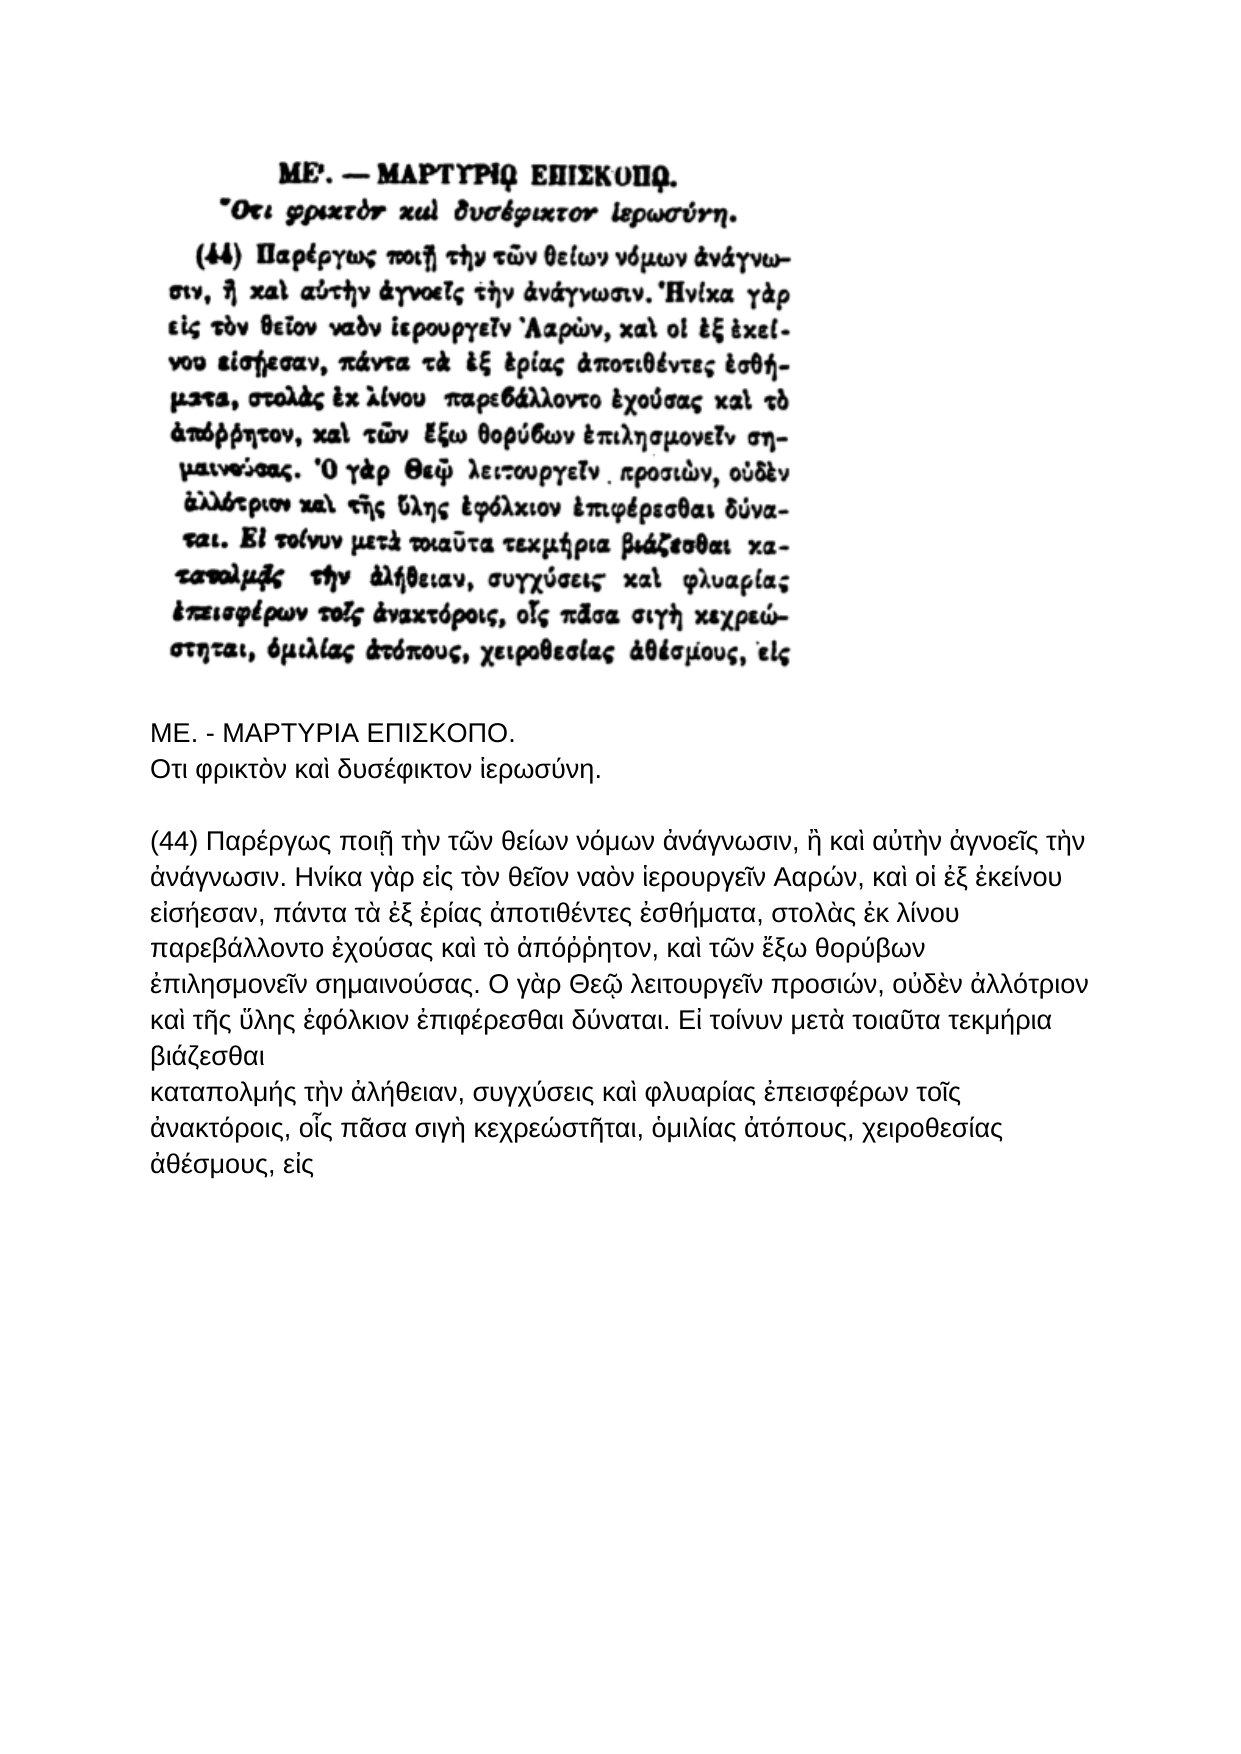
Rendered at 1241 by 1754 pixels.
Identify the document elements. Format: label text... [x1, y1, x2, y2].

text ΜΕ. - ΜΑΡΤΥΡΙΑ ΕΠΙΣΚΟΠΟ. [150, 717, 1090, 748]
text Οτι φρικτὸν καὶ δυσέφικτον ἱερωσύνη. [150, 753, 1090, 784]
text (44) Παρέργως ποιῇ τὴν τῶν θείων νόμων ἀνάγνωσιν, ἢ καὶ αὐτὴν ἀγνοεῖς τὴν ἀνάγνωσιν. Ηνίκα γὰρ εἰς τὸν θεῖον ναὸν ἱερουργεῖν Ααρών, καὶ οἱ ἐξ ἐκείνου εἰσήεσαν, πάντα τὰ ἐξ ἐρίας ἀποτιθέντες ἐσθήματα, στολὰς ἐκ λίνου παρεβάλλοντο ἐχούσας καὶ τὸ ἀπόῤῥητον, καὶ τῶν ἔξω θορύβων ἐπιλησμονεῖν σημαινούσας. Ο γὰρ Θεῷ λειτουργεῖν προσιών, οὐδὲν ἀλλότριον καὶ τῆς ὕλης ἐφόλκιον ἐπιφέρεσθαι δύναται. Εἰ τοίνυν μετὰ τοιαῦτα τεκμήρια βιάζεσθαι [150, 825, 1090, 1072]
picture [150, 150, 799, 683]
text καταπολμής τὴν ἀλήθειαν, συγχύσεις καὶ φλυαρίας ἐπεισφέρων τοῖς ἀνακτόροις, οἷς πᾶσα σιγὴ κεχρεώστῆται, ὁμιλίας ἀτόπους, χειροθεσίας ἀθέσμους, εἰς [150, 1076, 1090, 1179]
